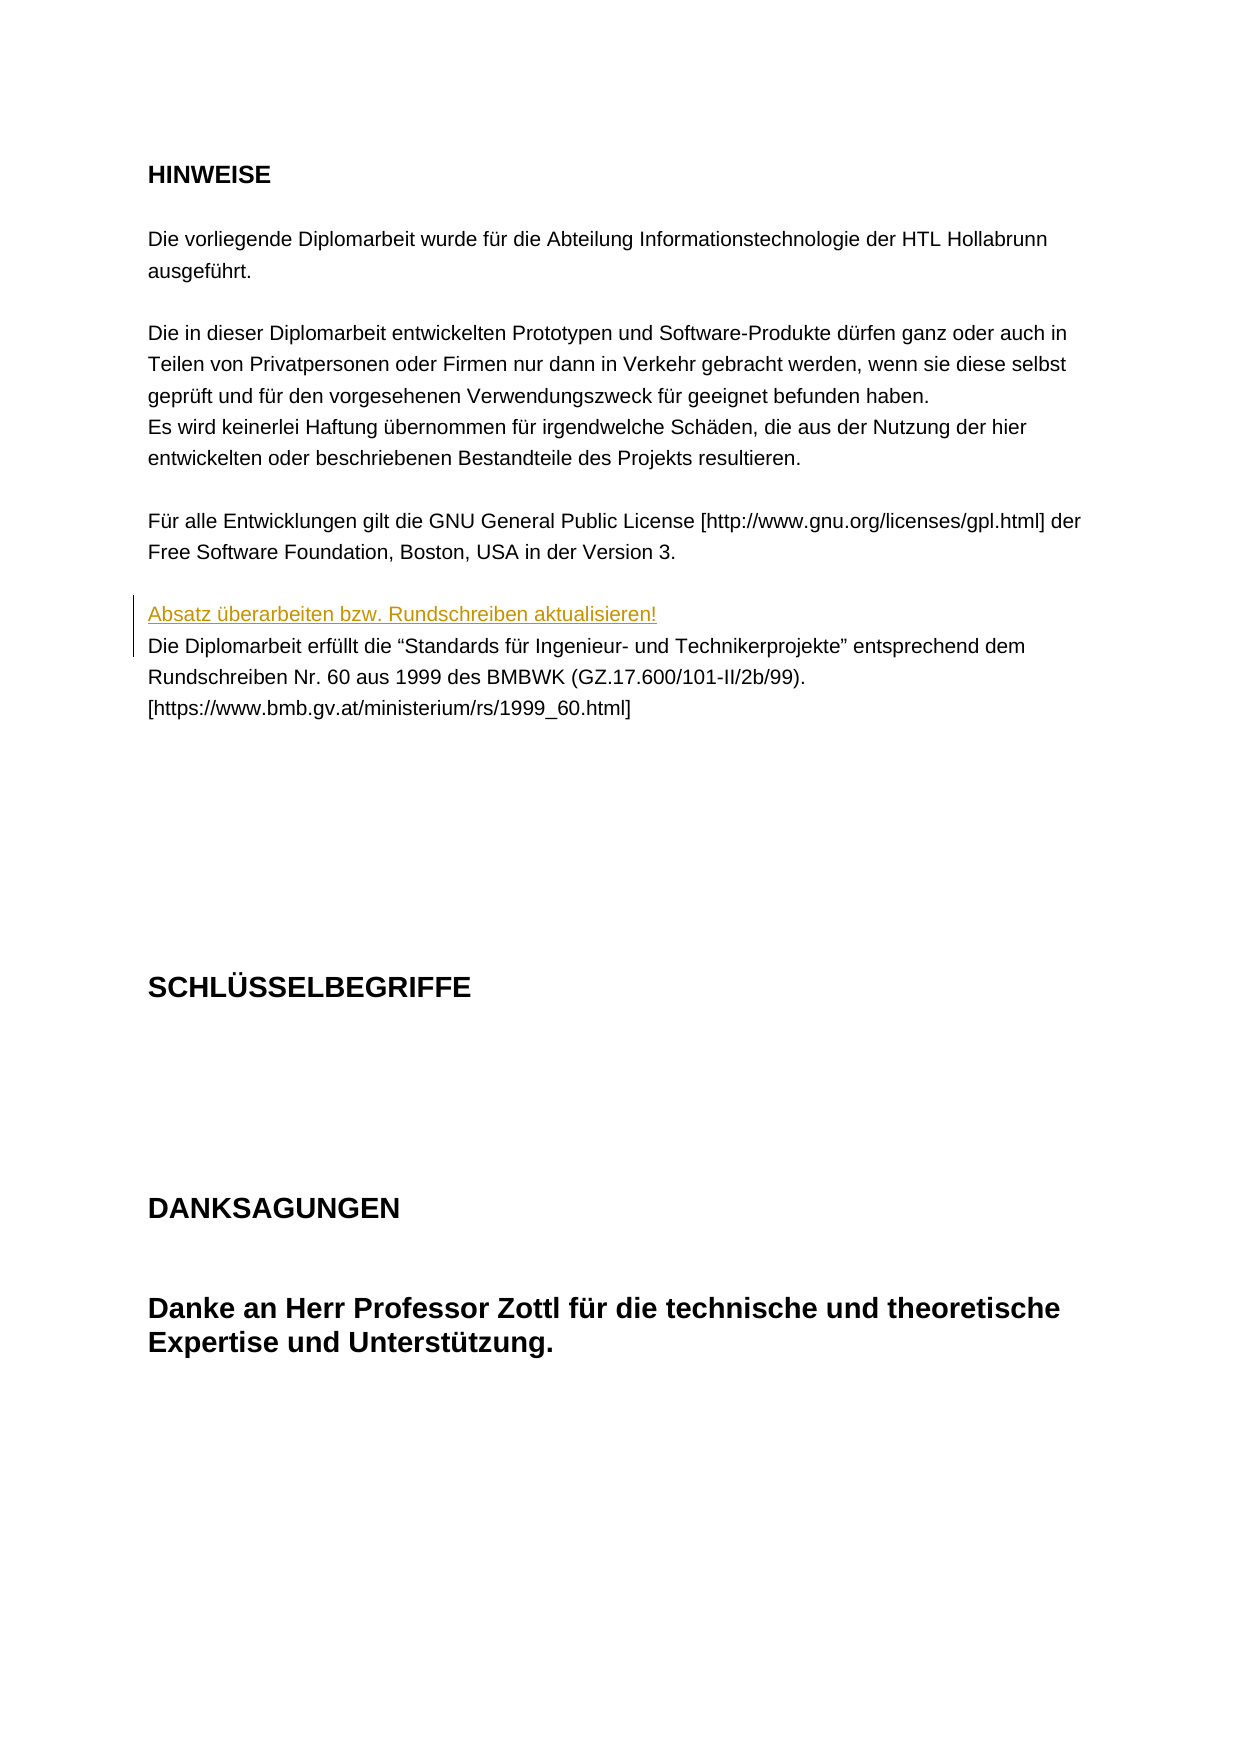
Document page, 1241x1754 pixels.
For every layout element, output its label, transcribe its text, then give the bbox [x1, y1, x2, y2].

text Die in dieser Diplomarbeit entwickelten Prototypen und Software-Produkte dürfen ganz oder auch in Teilen von Privatpersonen oder Firmen nur dann in Verkehr gebracht werden, wenn sie diese selbst geprüft und für den vorgesehenen Verwendungszweck für geeignet befunden haben. [148, 314, 1092, 407]
text Für alle Entwicklungen gilt die GNU General Public License [http://www.gnu.org/licenses/gpl.html] der Free Software Foundation, Boston, USA in der Version 3. [148, 501, 1092, 564]
text [https://www.bmb.gv.at/ministerium/rs/1999_60.html] [148, 689, 1092, 720]
text Danke an Herr Professor Zottl für die technische und theoretische Expertise und Unterstützung. [148, 1292, 1092, 1359]
text Es wird keinerlei Haftung übernommen für irgendwelche Schäden, die aus der Nutzung der hier entwickelten oder beschriebenen Bestandteile des Projekts resultieren. [148, 407, 1092, 470]
text SCHLÜSSELBEGRIFFE [148, 970, 1092, 1003]
text Die Diplomarbeit erfüllt die “Standards für Ingenieur- und Technikerprojekte” entsprechend dem Rundschreiben Nr. 60 aus 1999 des BMBWK (GZ.17.600/101-II/2b/99). [148, 626, 1092, 689]
text HINWEISE [148, 160, 1092, 189]
text Die vorliegende Diplomarbeit wurde für die Abteilung Informationstechnologie der HTL Hollabrunn ausgeführt. [148, 220, 1092, 282]
text DANKSAGUNGEN [148, 1191, 1092, 1224]
